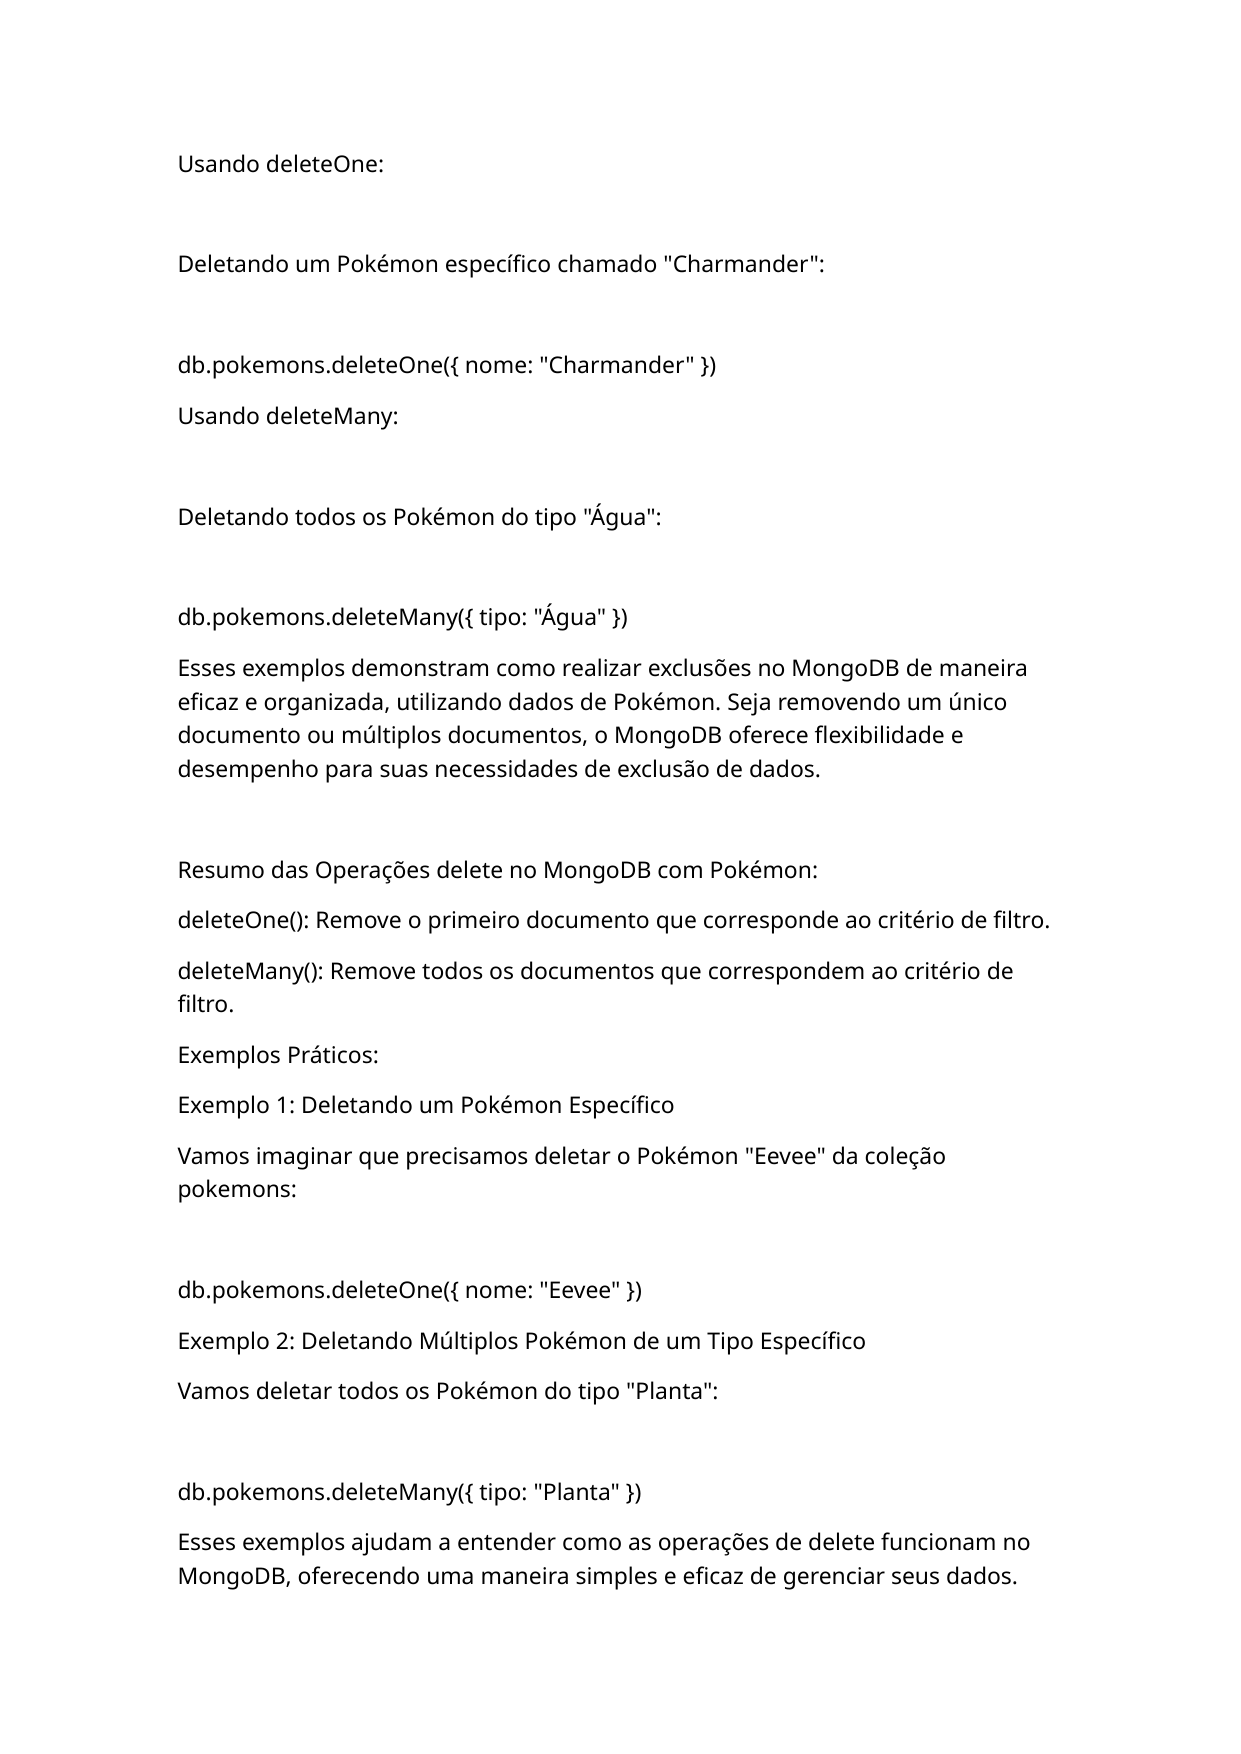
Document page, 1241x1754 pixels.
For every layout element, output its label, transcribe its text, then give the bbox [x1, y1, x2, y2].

text Usando deleteMany: [177, 400, 1063, 431]
text deleteMany(): Remove todos os documentos que correspondem ao critério de filtro. [177, 955, 1063, 1020]
text Deletando um Pokémon específico chamado "Charmander": [177, 248, 1063, 280]
text Vamos imaginar que precisamos deletar o Pokémon "Eevee" da coleção pokemons: [177, 1140, 1063, 1205]
text db.pokemons.deleteOne({ nome: "Charmander" }) [177, 349, 1063, 381]
text Usando deleteOne: [177, 148, 1063, 179]
text Esses exemplos ajudam a entender como as operações de delete funcionam no MongoDB, oferecendo uma maneira simples e eficaz de gerenciar seus dados. [177, 1526, 1063, 1591]
text Resumo das Operações delete no MongoDB com Pokémon: [177, 854, 1063, 885]
text db.pokemons.deleteMany({ tipo: "Planta" }) [177, 1476, 1063, 1507]
text deleteOne(): Remove o primeiro documento que corresponde ao critério de filtro. [177, 904, 1063, 936]
text Exemplos Práticos: [177, 1039, 1063, 1070]
text Exemplo 1: Deletando um Pokémon Específico [177, 1089, 1063, 1121]
text db.pokemons.deleteMany({ tipo: "Água" }) [177, 601, 1063, 633]
text Exemplo 2: Deletando Múltiplos Pokémon de um Tipo Específico [177, 1325, 1063, 1356]
text Vamos deletar todos os Pokémon do tipo "Planta": [177, 1375, 1063, 1406]
text db.pokemons.deleteOne({ nome: "Eevee" }) [177, 1274, 1063, 1306]
text Deletando todos os Pokémon do tipo "Água": [177, 501, 1063, 532]
text Esses exemplos demonstram como realizar exclusões no MongoDB de maneira eficaz e organizada, utilizando dados de Pokémon. Seja removendo um único documento ou múltiplos documentos, o MongoDB oferece flexibilidade e desempenho para suas necessidades de exclusão de dados. [177, 652, 1063, 784]
